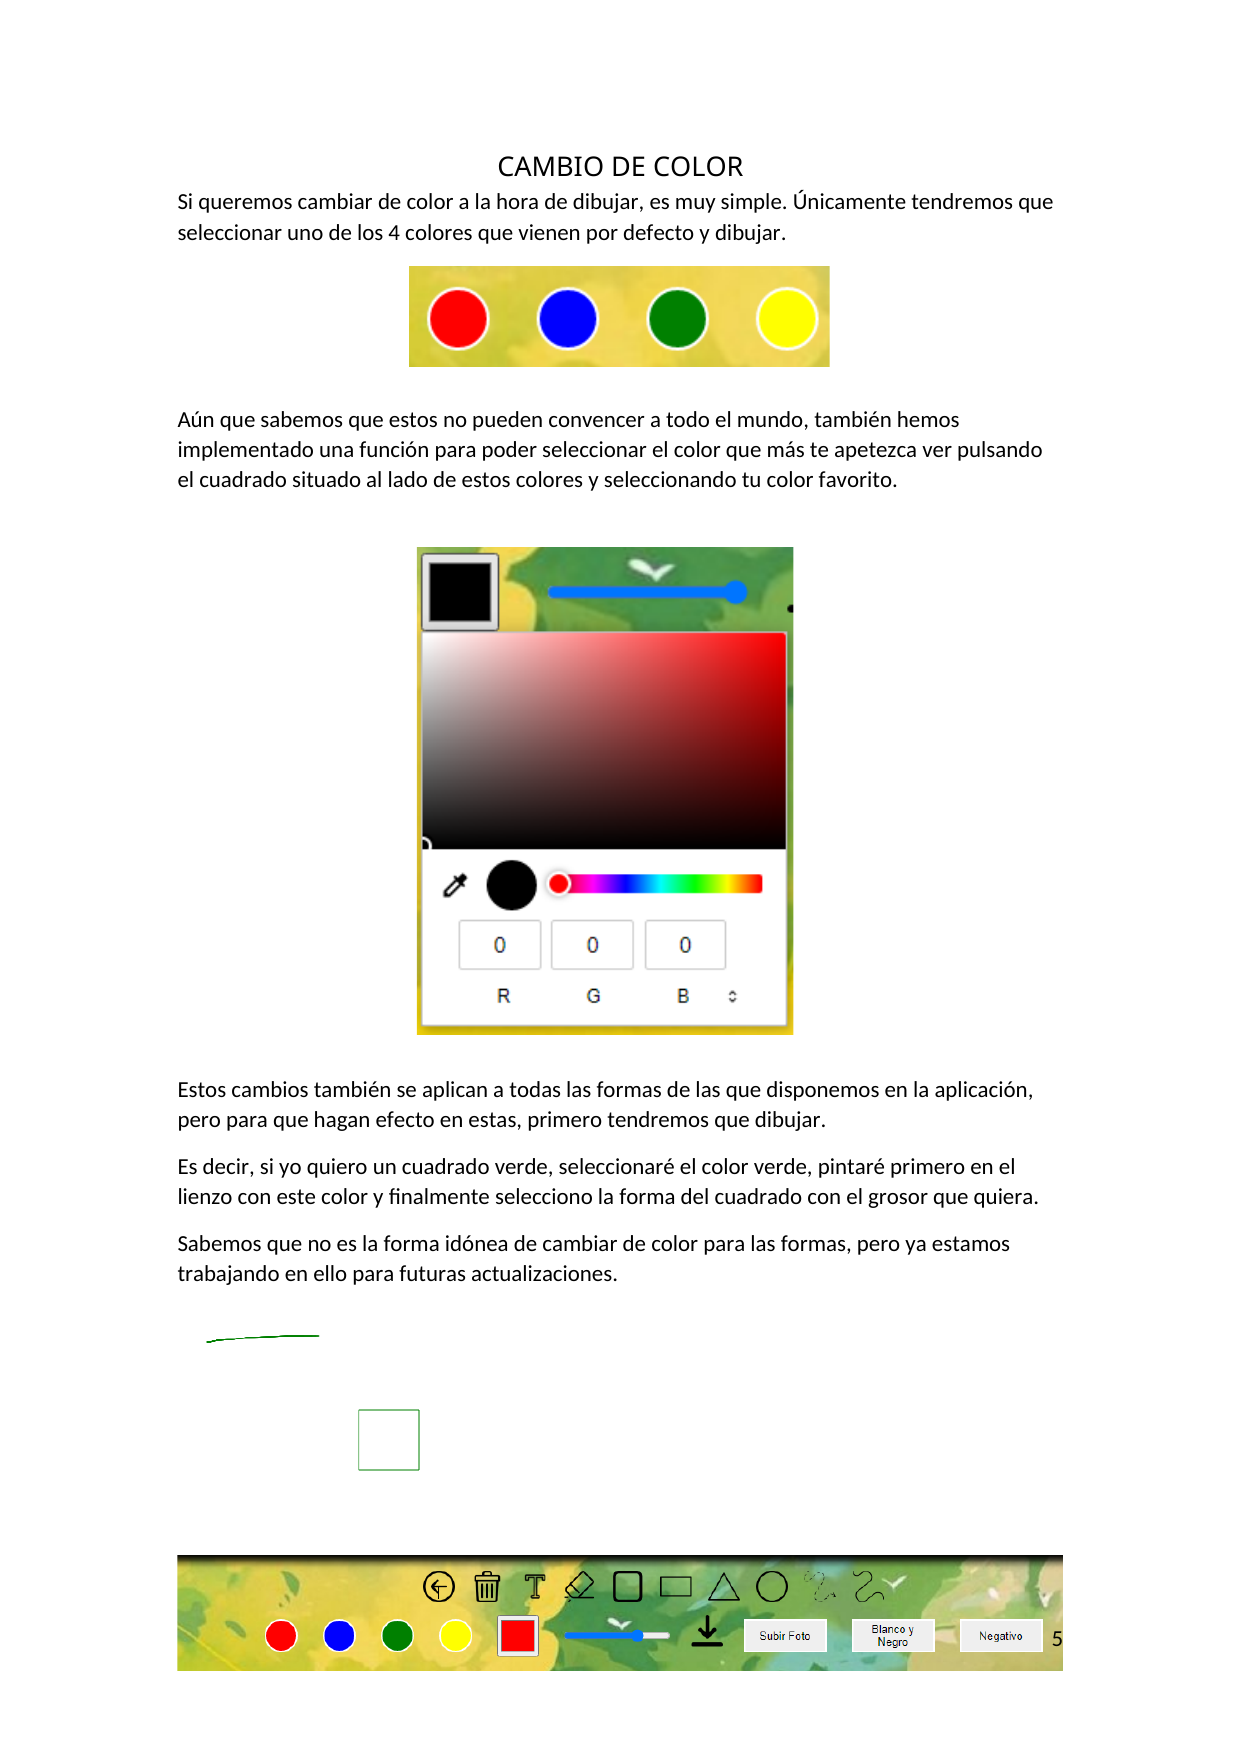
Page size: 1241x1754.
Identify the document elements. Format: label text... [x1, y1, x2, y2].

picture [407, 266, 828, 365]
text Es decir, si yo quiero un cuadrado verde, seleccionaré el color verde, pintaré primero en el lienzo con este color y finalmente selecciono la forma del cuadrado con el grosor que quiera. [177, 1152, 1063, 1210]
text Sabemos que no es la forma idónea de cambiar de color para las formas, pero ya estamos trabajando en ello para futuras actualizaciones. [177, 1229, 1063, 1287]
text Si queremos cambiar de color a la hora de dibujar, es muy simple. Únicamente tendremos que seleccionar uno de los 4 colores que vienen por defecto y dibujar. [177, 187, 1063, 246]
text Aún que sabemos que estos no pueden convencer a todo el mundo, también hemos implementado una función para poder seleccionar el color que más te apetezca ver pulsando el cuadrado situado al lado de estos colores y seleccionando tu color favorito. [177, 405, 1063, 493]
text Estos cambios también se aplican a todas las formas de las que disponemos en la aplicación, pero para que hagan efecto en estas, primero tendremos que dibujar. [177, 1075, 1063, 1133]
subtitle CAMBIO DE COLOR [177, 148, 1063, 184]
picture [415, 547, 794, 1033]
picture [177, 1309, 1063, 1671]
